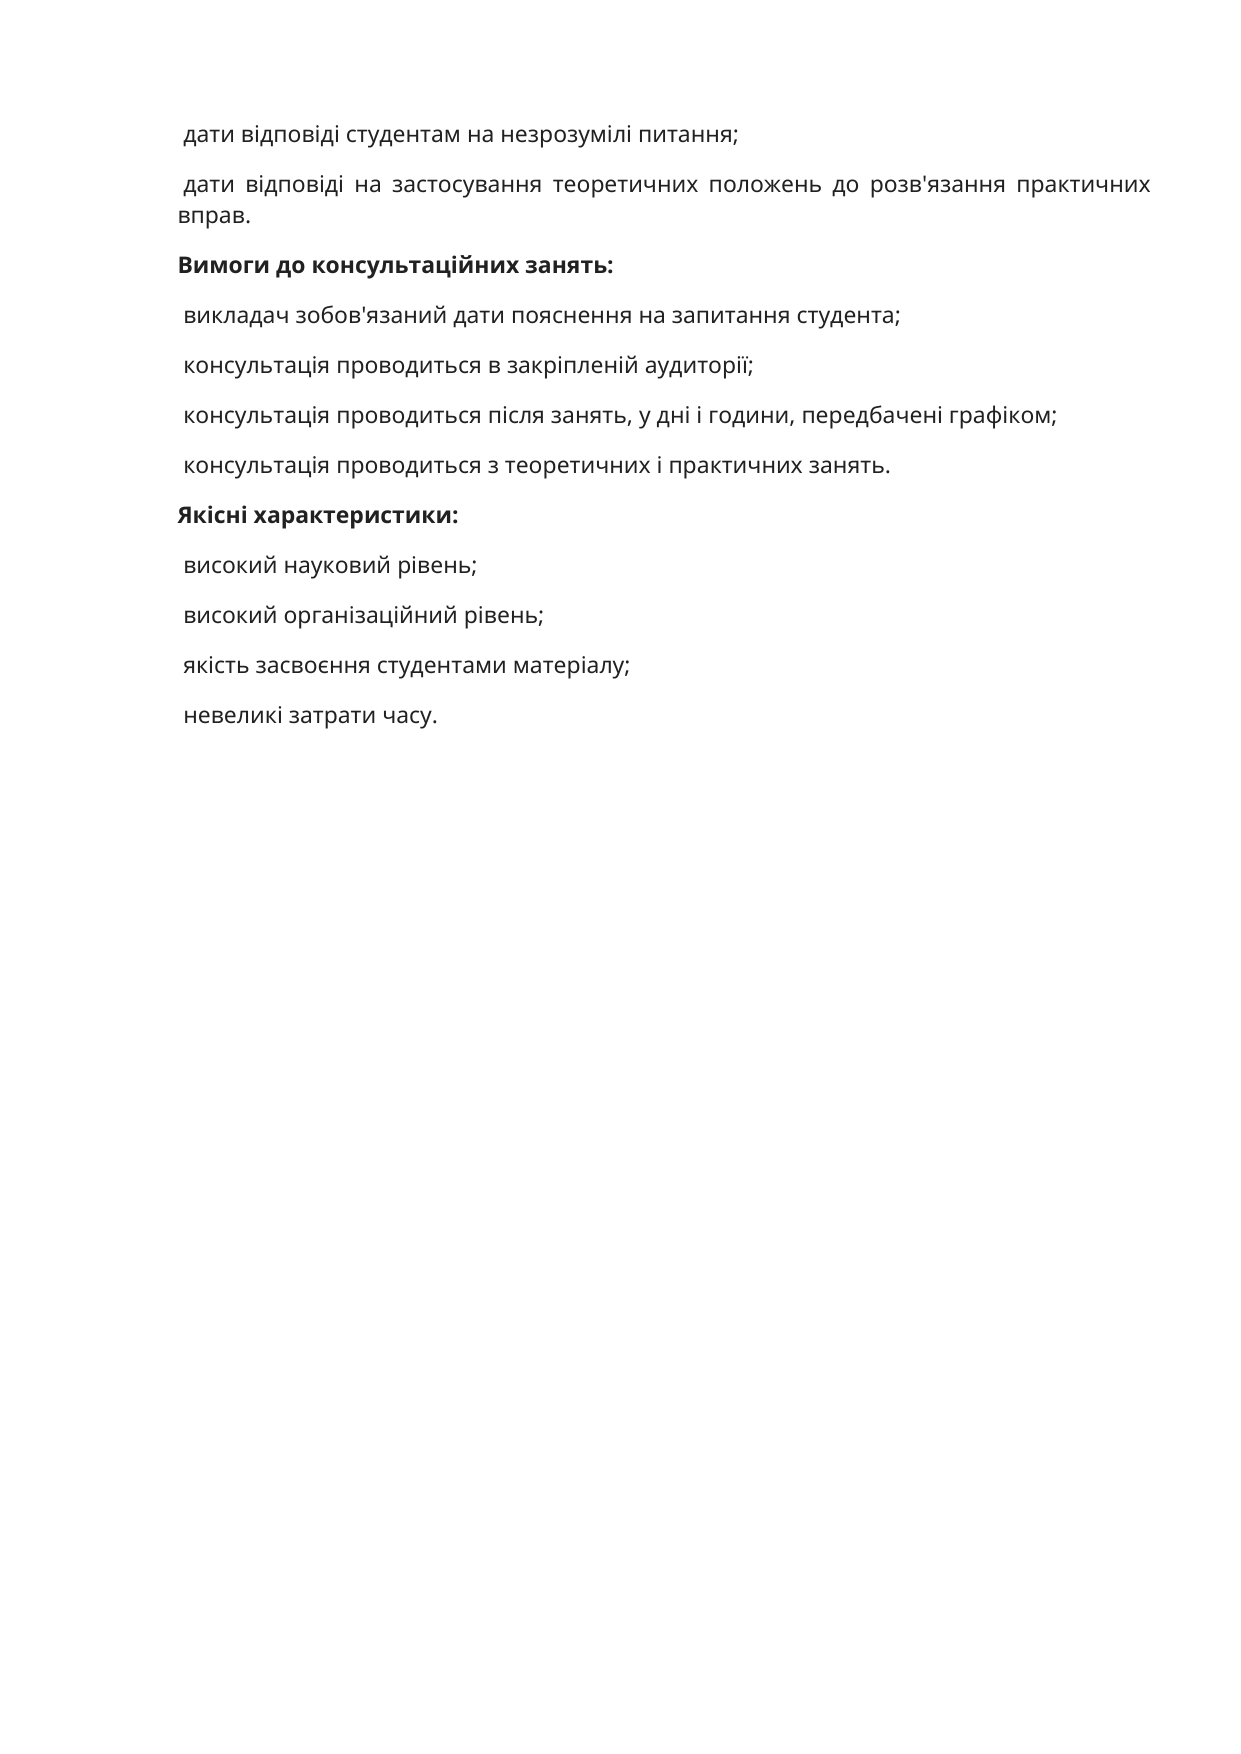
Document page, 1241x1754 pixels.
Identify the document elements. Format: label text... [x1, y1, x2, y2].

text високий організаційний рівень; [177, 599, 1152, 631]
text невеликі затрати часу. [177, 699, 1152, 731]
text дати відповіді студентам на незрозумілі питання; [177, 118, 1152, 149]
text високий науковий рівень; [177, 549, 1152, 581]
text викладач зобов'язаний дати пояснення на запитання студента; [177, 299, 1152, 331]
text консультація проводиться після занять, у дні і години, передбачені графіком; [177, 399, 1152, 431]
text дати відповіді на застосування теоретичних положень до розв'язання практичних вправ. [177, 168, 1152, 231]
text консультація проводиться з теоретичних і практичних занять. [177, 449, 1152, 481]
text консультація проводиться в закріпленій аудиторії; [177, 349, 1152, 381]
text Вимоги до консультаційних занять: [177, 249, 1152, 281]
text Якісні характеристики: [177, 499, 1152, 531]
text якість засвоєння студентами матеріалу; [177, 649, 1152, 681]
